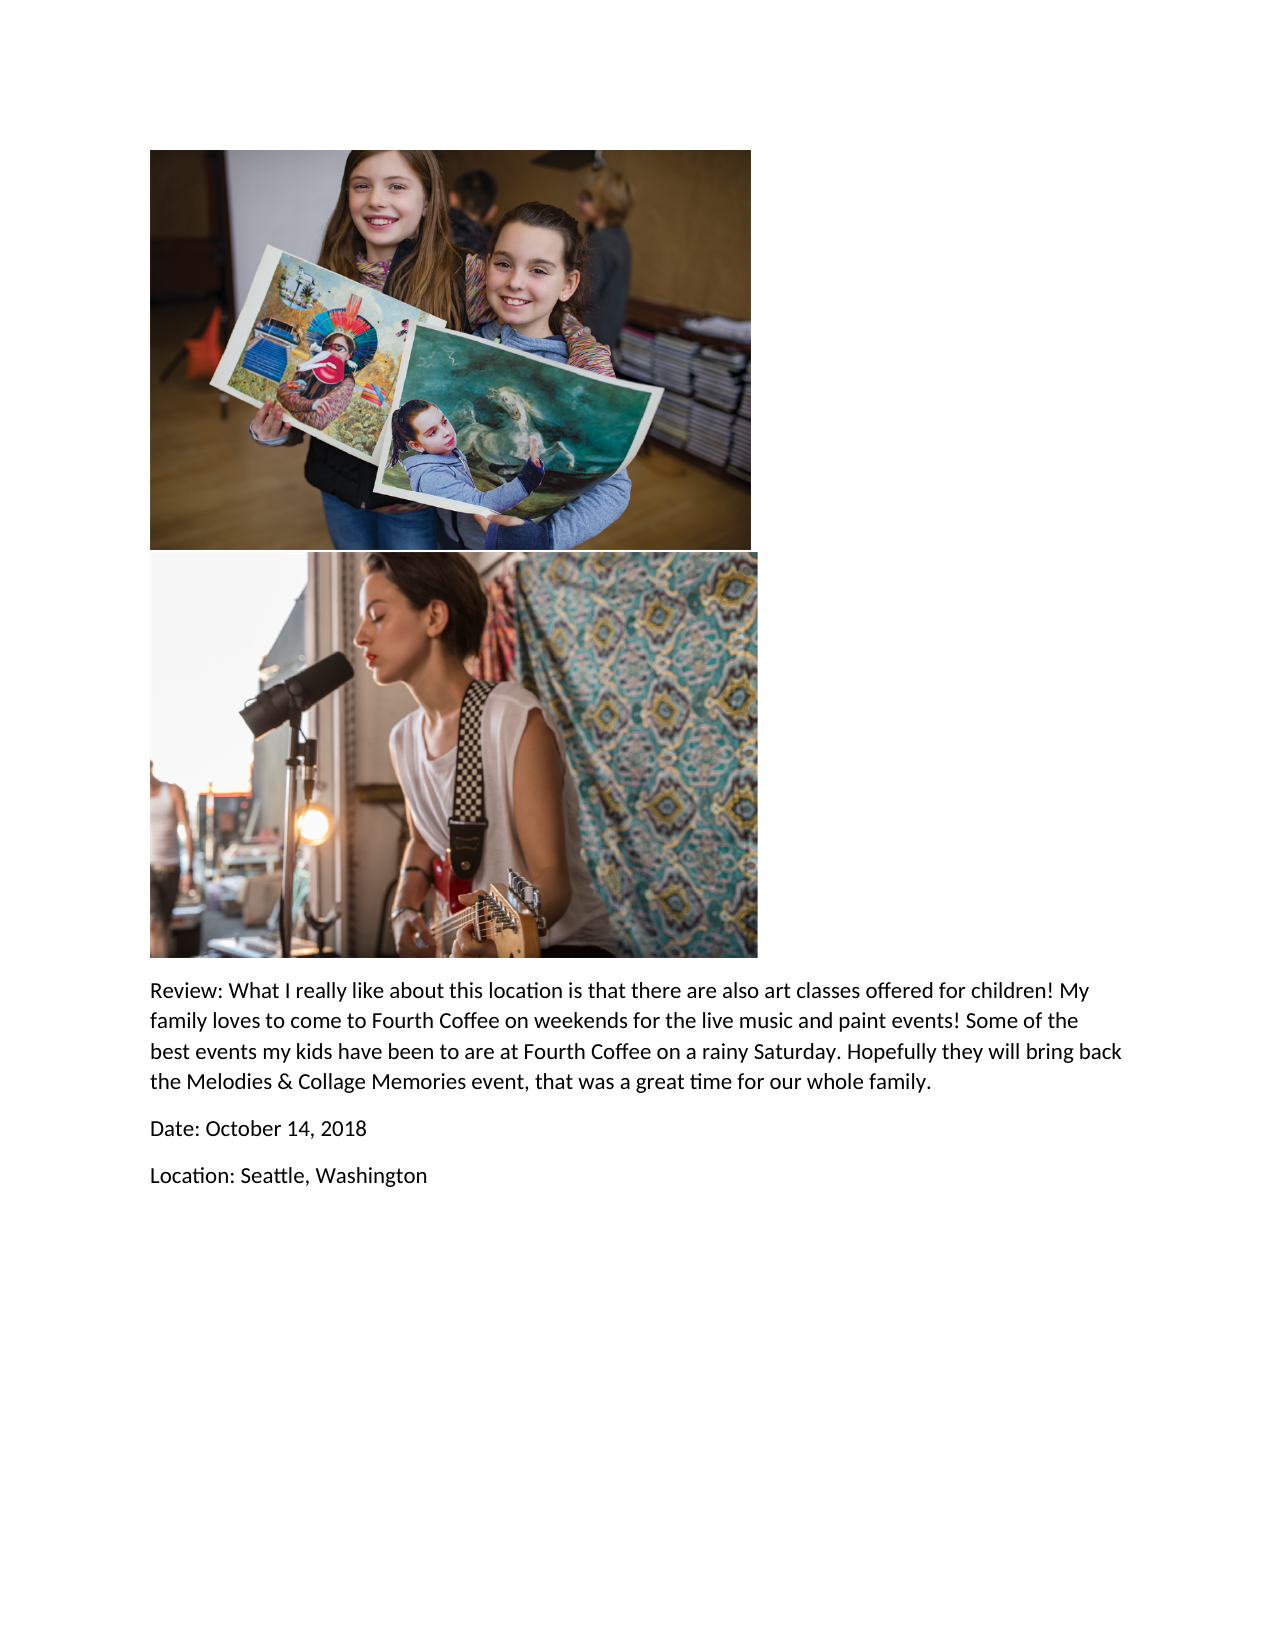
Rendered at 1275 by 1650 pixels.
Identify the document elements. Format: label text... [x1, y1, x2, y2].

text Date: October 14, 2018 [150, 1114, 1125, 1142]
picture [150, 150, 751, 550]
text Location: Seattle, Washington [150, 1161, 1125, 1189]
text Review: What I really like about this location is that there are also art classes offered for children! My family loves to come to Fourth Coffee on weekends for the live music and paint events! Some of the best events my kids have been to are at Fourth Coffee on a rainy Saturday. Hopefully they will bring back the Melodies & Collage Memories event, that was a great time for our whole family. [150, 976, 1125, 1095]
picture [150, 552, 758, 958]
